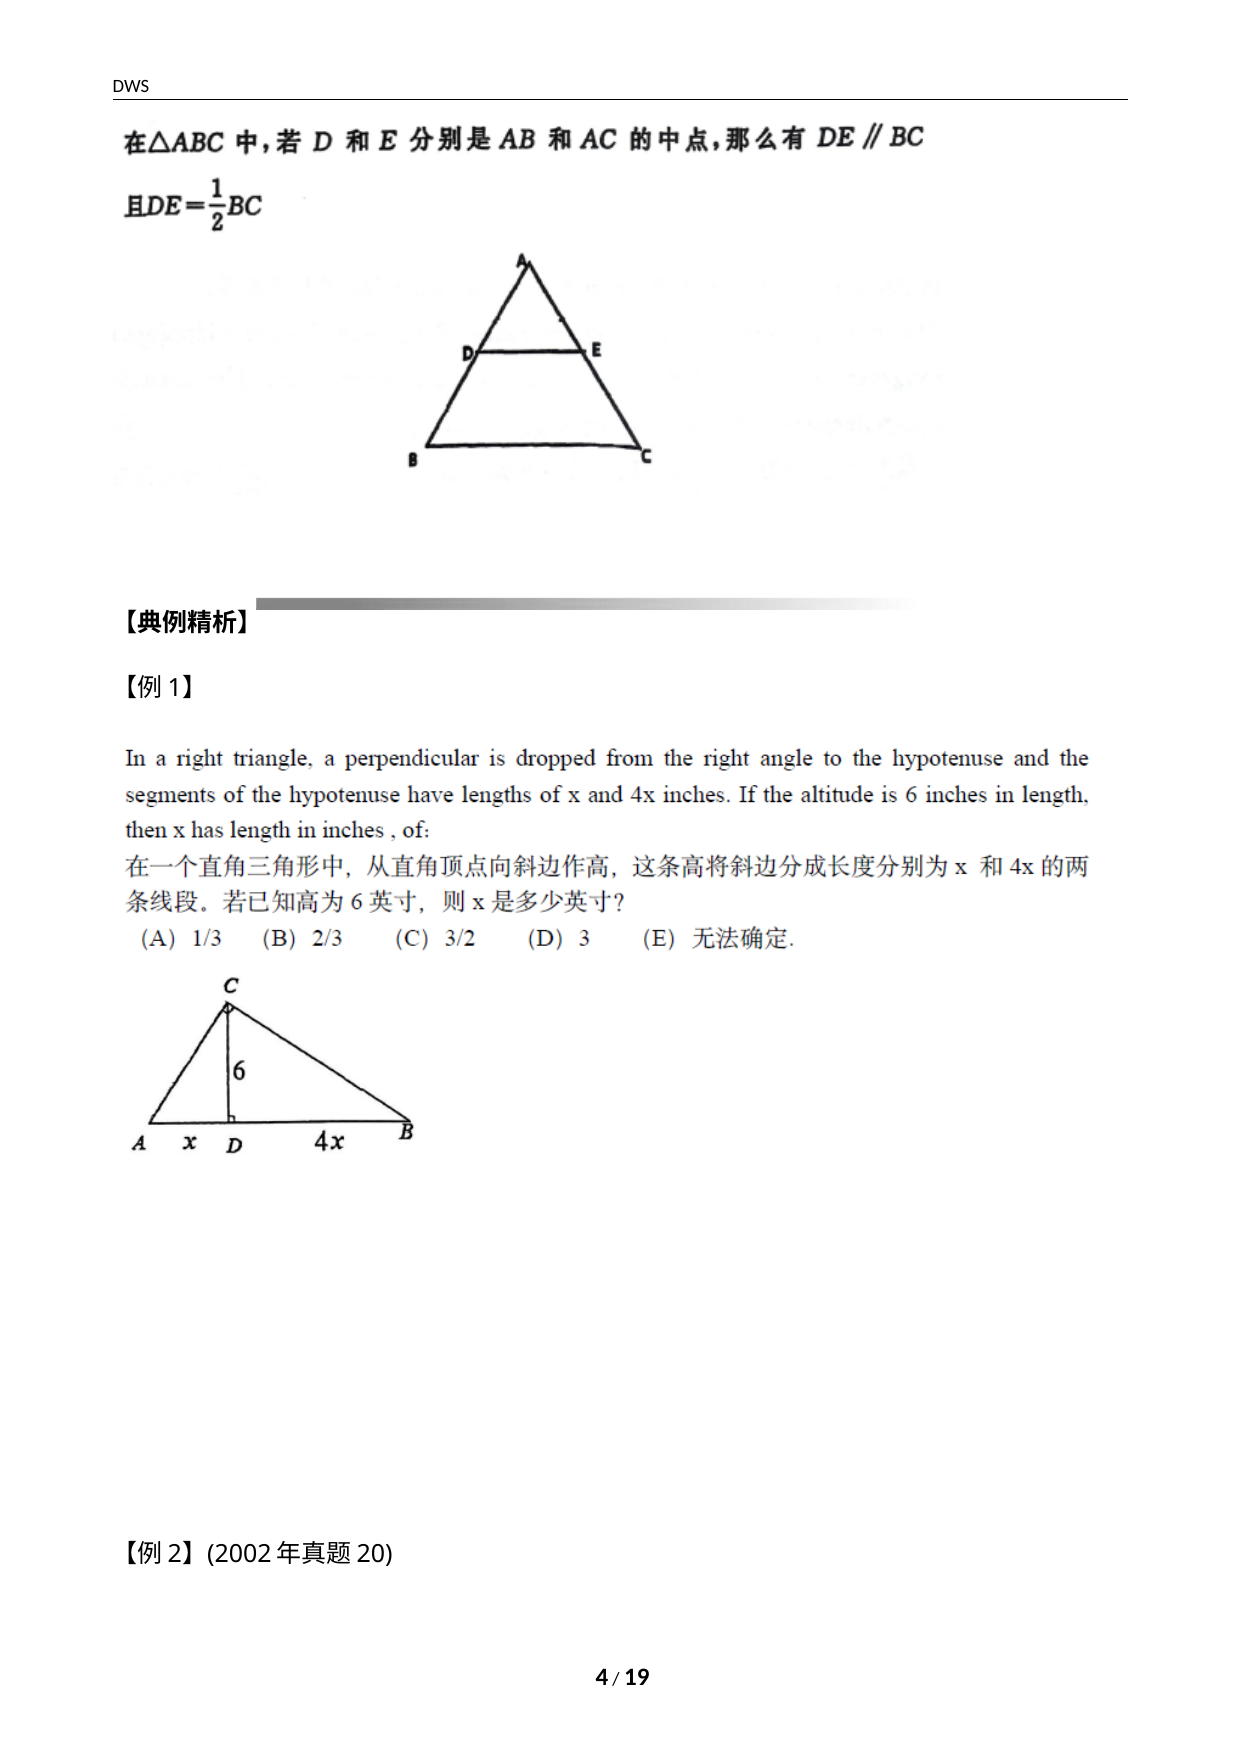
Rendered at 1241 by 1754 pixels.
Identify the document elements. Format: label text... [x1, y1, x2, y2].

picture [112, 736, 1128, 1165]
text 【例1】 [112, 653, 1128, 718]
picture [256, 597, 917, 610]
text 【典例精析】 [112, 588, 1128, 653]
text 【例2】(2002年真题20) [112, 1519, 1128, 1584]
picture [112, 118, 944, 495]
